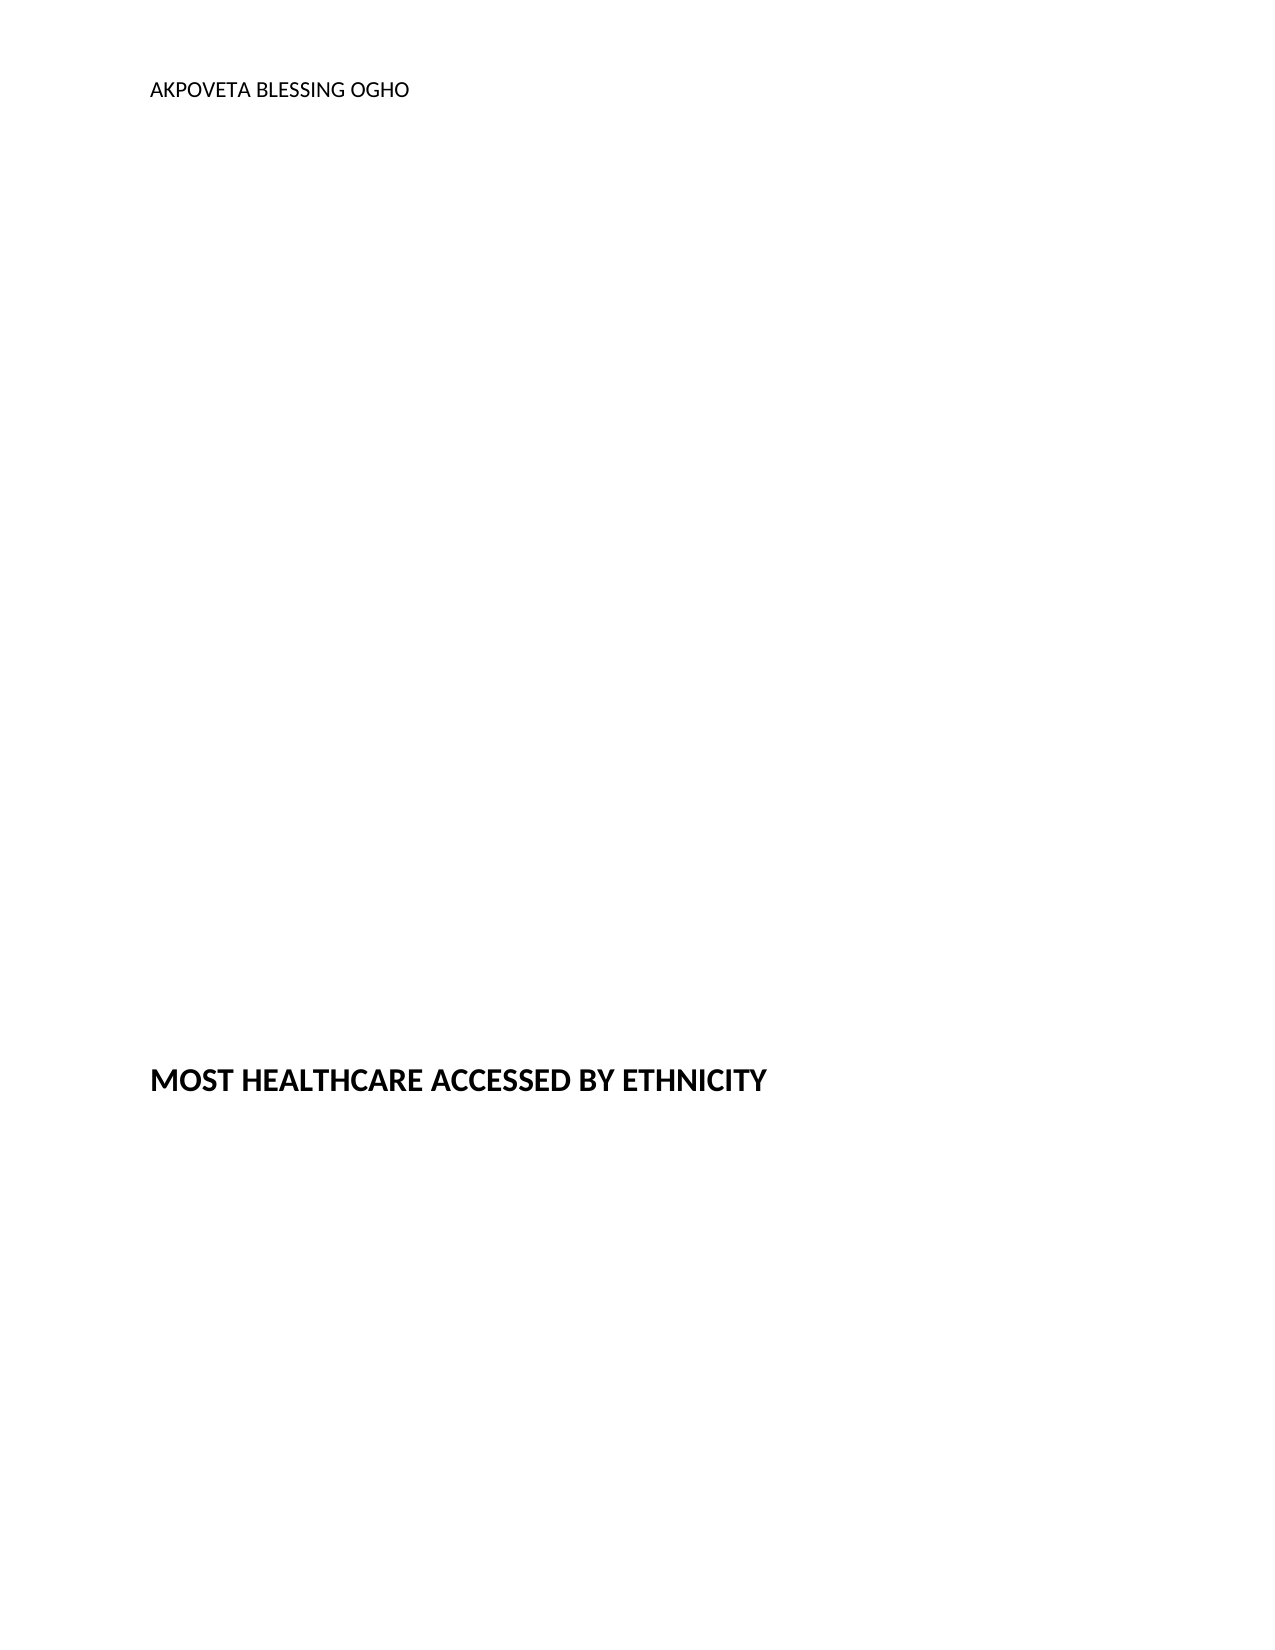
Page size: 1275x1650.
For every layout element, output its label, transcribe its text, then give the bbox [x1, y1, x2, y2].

text MOST HEALTHCARE ACCESSED BY ETHNICITY [150, 1059, 1125, 1099]
